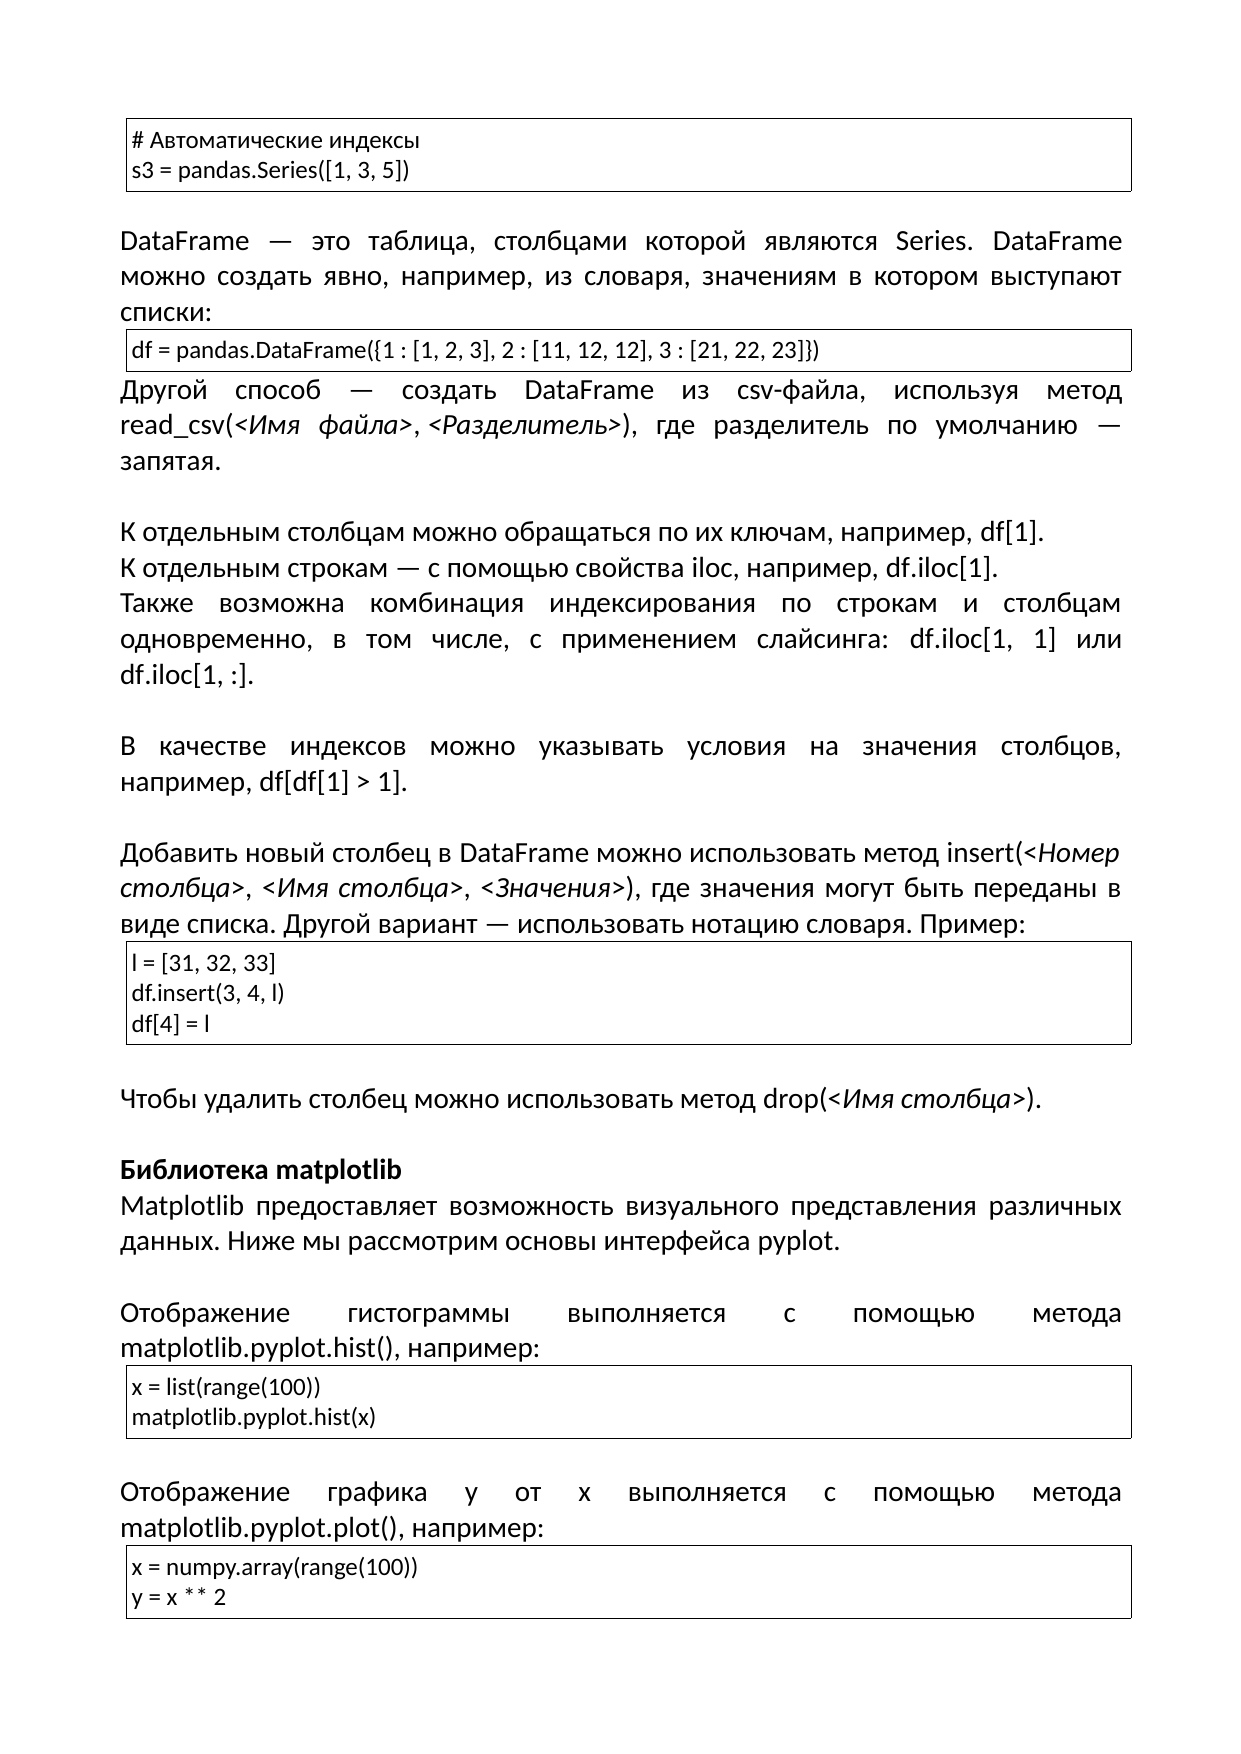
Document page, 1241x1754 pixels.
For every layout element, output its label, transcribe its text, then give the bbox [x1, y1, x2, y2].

text К отдельным строкам — с помощью свойства iloc, например, df.iloc[1]. [120, 549, 1122, 584]
table_header l = [31, 32, 33] df.insert(3, 4, l) df[4] = l [127, 942, 1131, 1044]
text Также возможна комбинация индексирования по строкам и столбцам одновременно, в том числе, с применением слайсинга: df.iloc[1, 1] или df.iloc[1, :]. [120, 584, 1122, 691]
text Чтобы удалить столбец можно использовать метод drop(<Имя столбца>). [120, 1080, 1122, 1116]
text Добавить новый столбец в DataFrame можно использовать метод insert(<Номер столбца>, <Имя столбца>, <Значения>), где значения могут быть переданы в виде списка. Другой вариант — использовать нотацию словаря. Пример: [120, 834, 1122, 941]
text К отдельным столбцам можно обращаться по их ключам, например, df[1]. [120, 513, 1122, 549]
text Matplotlib предоставляет возможность визуального представления различных данных. Ниже мы рассмотрим основы интерфейса pyplot. [120, 1187, 1122, 1258]
table_header df = pandas.DataFrame({1 : [1, 2, 3], 2 : [11, 12, 12], 3 : [21, 22, 23]}) [127, 330, 1131, 371]
table_header x = list(range(100)) matplotlib.pyplot.hist(x) [127, 1366, 1131, 1438]
text Библиотека matplotlib [120, 1151, 1122, 1187]
text В качестве индексов можно указывать условия на значения столбцов, например, df[df[1] > 1]. [120, 727, 1122, 798]
text Отображение графика y от x выполняется с помощью метода matplotlib.pyplot.plot(), например: [120, 1473, 1122, 1545]
text DataFrame — это таблица, столбцами которой являются Series. DataFrame можно создать явно, например, из словаря, значениям в котором выступают списки: [120, 222, 1122, 328]
text Другой способ — создать DataFrame из csv-файла, используя метод read_csv(<Имя файла>, <Разделитель>), где разделитель по умолчанию — запятая. [120, 371, 1122, 478]
table_header x = numpy.array(range(100)) y = x ** 2 matplotlib.pyplot.plot(x, y) [127, 1546, 1131, 1617]
text Отображение гистограммы выполняется с помощью метода matplotlib.pyplot.hist(), например: [120, 1294, 1122, 1365]
